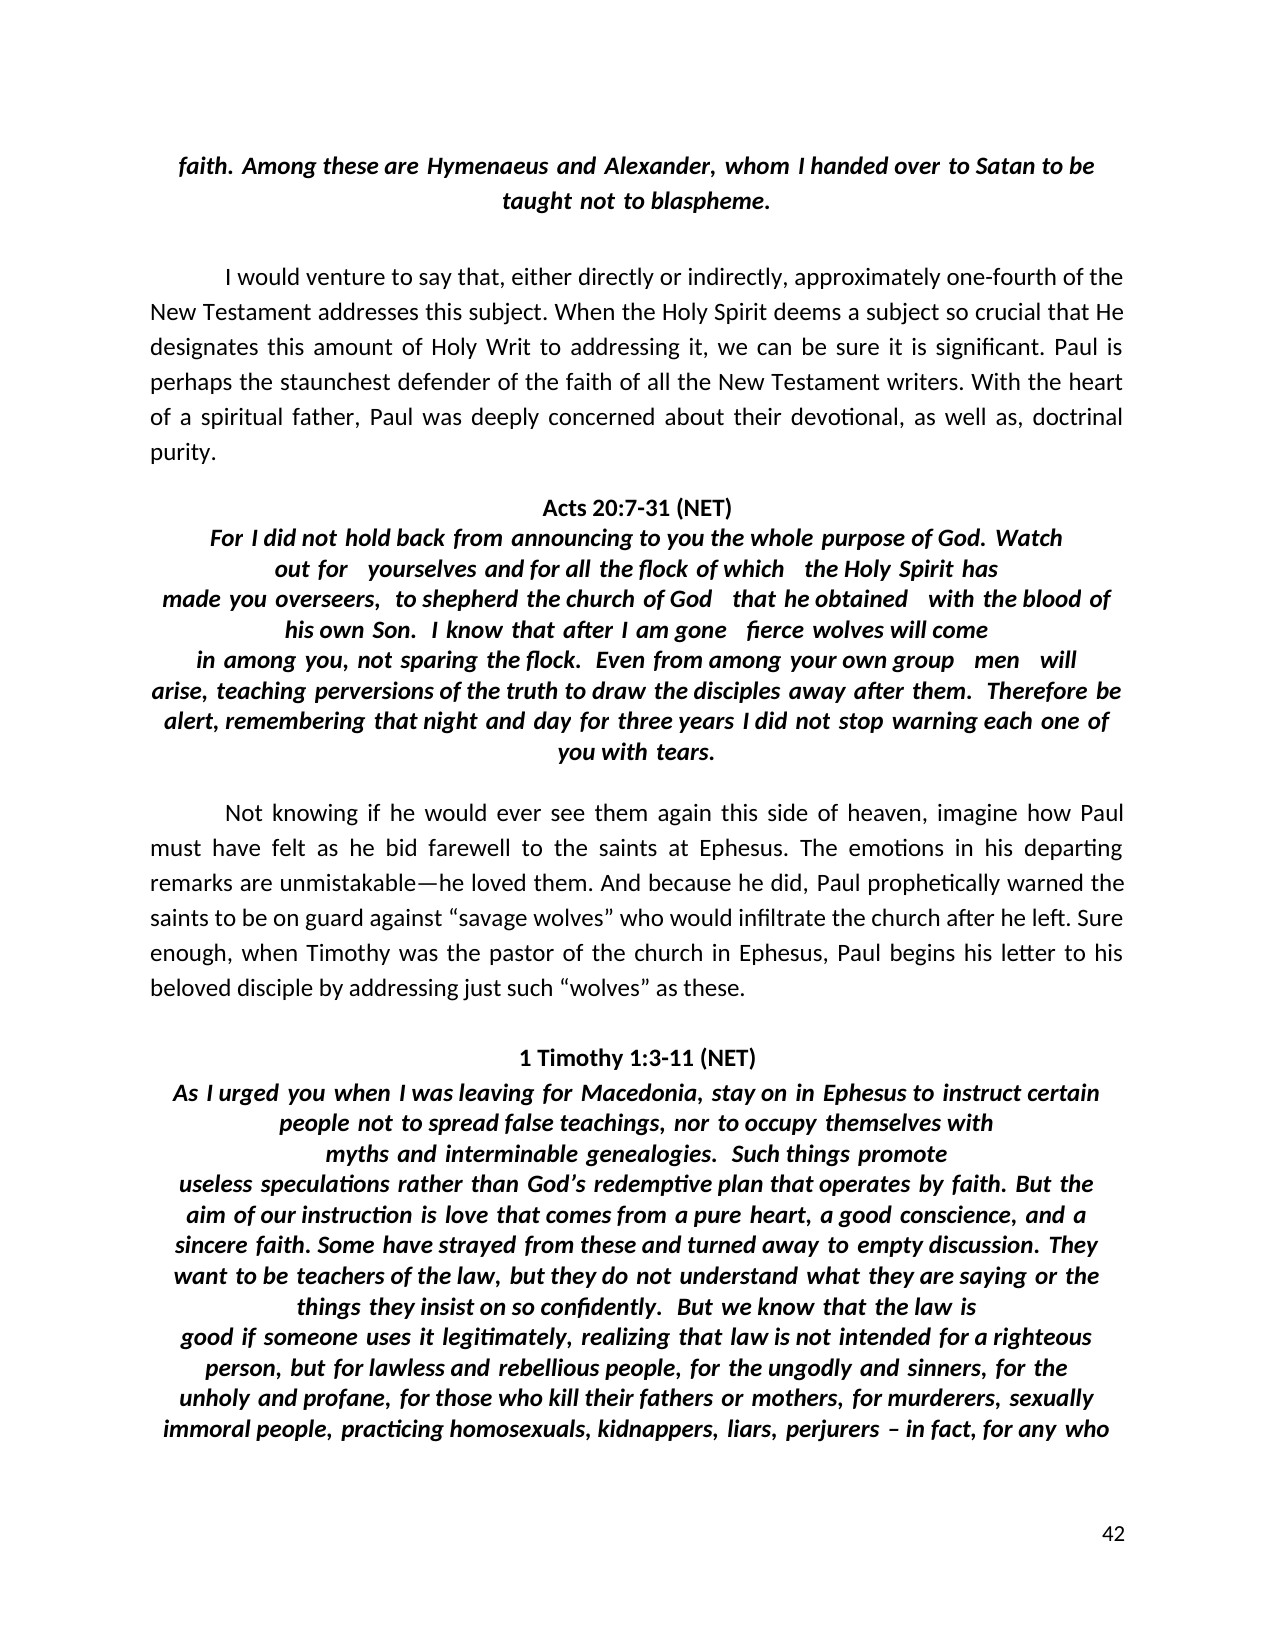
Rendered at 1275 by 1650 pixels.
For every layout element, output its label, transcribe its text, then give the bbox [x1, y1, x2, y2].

text I would venture to say that, either directly or indirectly, approximately one-fourth of the New Testament addresses this subject. When the Holy Spirit deems a subject so crucial that He designates this amount of Holy Writ to addressing it, we can be sure it is significant. Paul is perhaps the staunchest defender of the faith of all the New Testament writers. With the heart of a spiritual father, Paul was deeply concerned about their devotional, as well as, doctrinal purity. [150, 261, 1125, 466]
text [150, 150, 1125, 216]
text 1 Timothy 1:3-11 (NET) [150, 1042, 1125, 1072]
text Acts 20:7-31 (NET) [150, 492, 1125, 522]
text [150, 1077, 1125, 1443]
text For I did not hold back from announcing to you the whole purpose of God. Watch out for yourselves and for all the flock of which the Holy Spirit has made you overseers, to shepherd the church of God that he obtained with the blood of his own Son. I know that after I am gone fierce wolves will come in among you, not sparing the flock. Even from among your own group men will arise, teaching perversions of the truth to draw the disciples away after them. Therefore be alert, remembering that night and day for three years I did not stop warning each one of you with tears. [715, 522, 1125, 766]
text For I did not hold back from announcing to you the whole purpose of God. Watch out for yourselves and for all the flock of which the Holy Spirit has made you overseers, to shepherd the church of God that he obtained with the blood of his own Son. I know that after I am gone fierce wolves will come in among you, not sparing the flock. Even from among your own group men will arise, teaching perversions of the truth to draw the disciples away after them. Therefore be alert, remembering that night and day for three years I did not stop warning each one of you with tears. [150, 522, 557, 766]
text Not knowing if he would ever see them again this side of heaven, imagine how Paul must have felt as he bid farewell to the saints at Ephesus. The emotions in his departing remarks are unmistakable—he loved them. And because he did, Paul prophetically warned the saints to be on guard against “savage wolves” who would infiltrate the church after he left. Sure enough, when Timothy was the pastor of the church in Ephesus, Paul begins his letter to his beloved disciple by addressing just such “wolves” as these. [150, 797, 1125, 1002]
